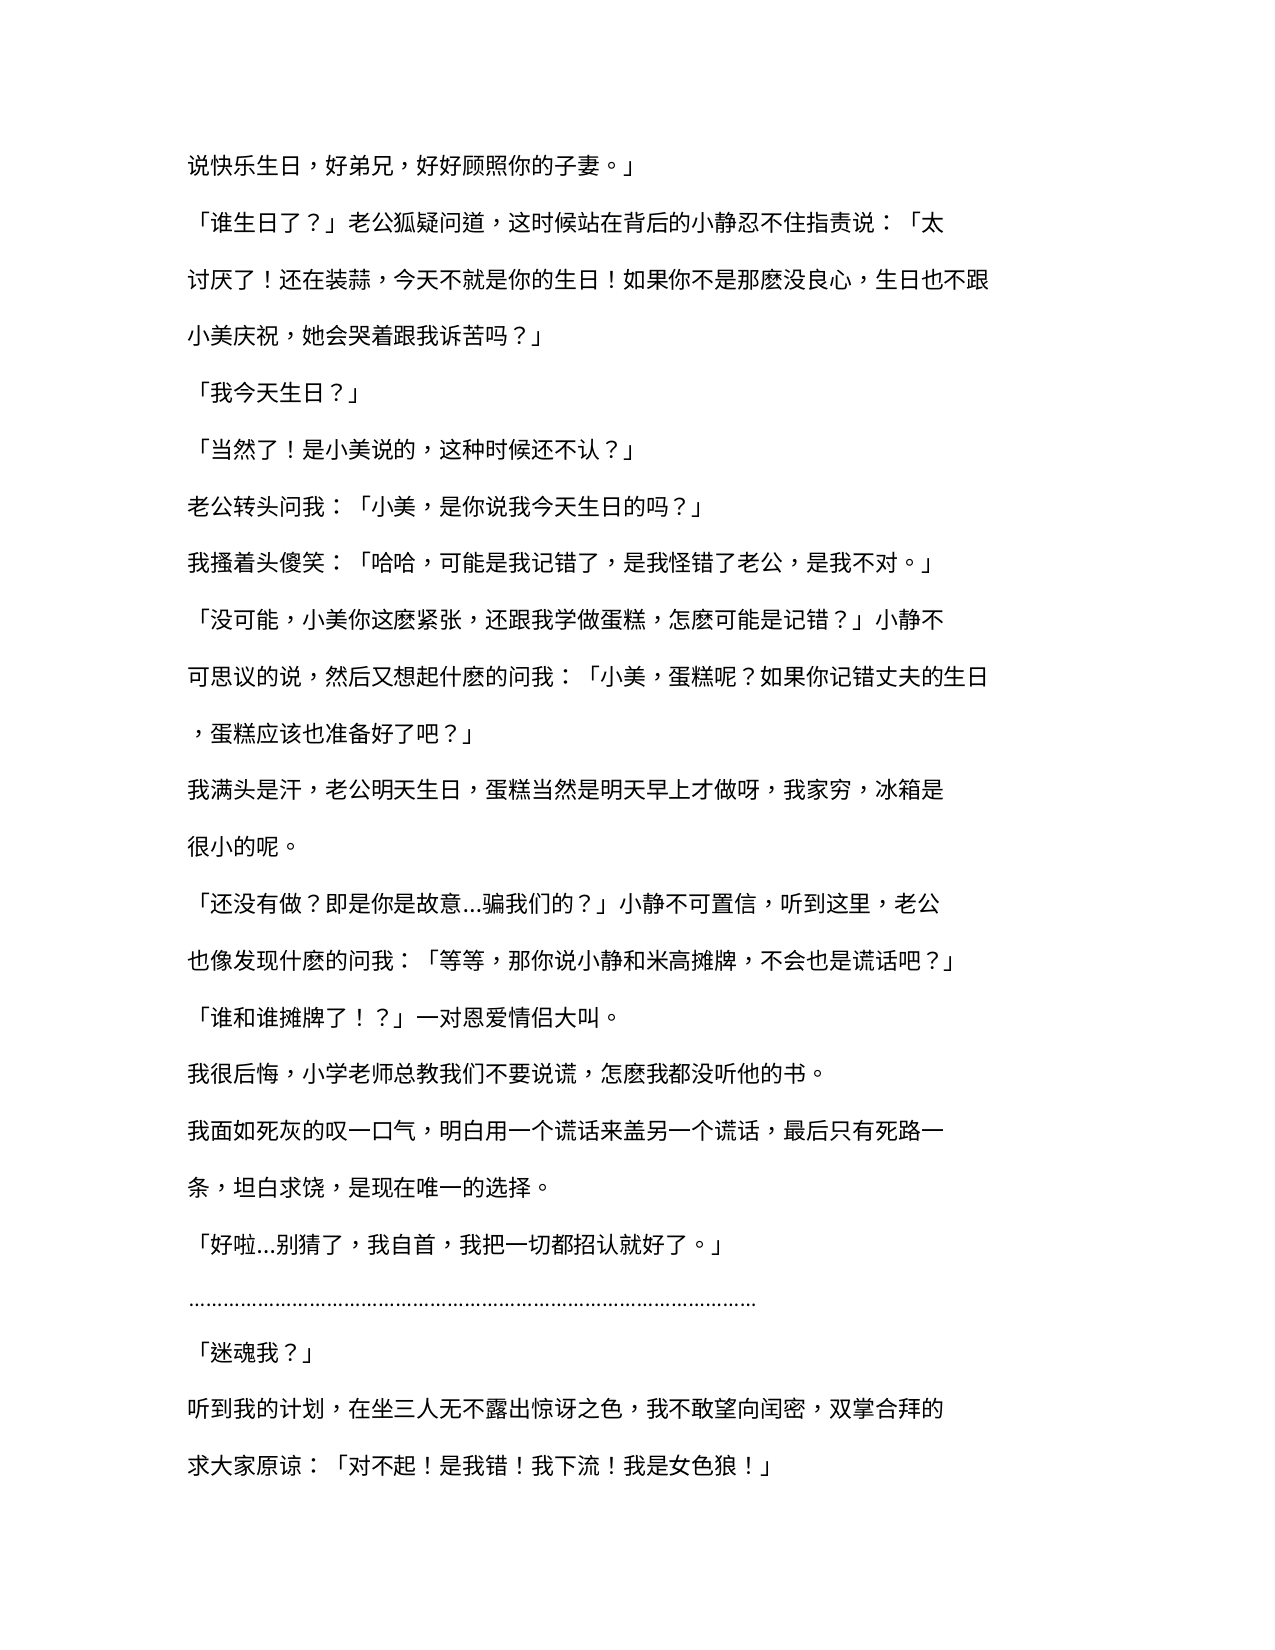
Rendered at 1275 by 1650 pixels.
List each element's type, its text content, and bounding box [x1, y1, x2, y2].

text 「我今天生日？」 [187, 377, 1087, 408]
text 说快乐生日，好弟兄，好好顾照你的子妻。」 [187, 150, 1087, 181]
text 「当然了！是小美说的，这种时候还不认？」 [187, 434, 1087, 465]
text 「没可能，小美你这麽紧张，还跟我学做蛋糕，怎麽可能是记错？」小静不 [187, 604, 1087, 635]
text 「谁和谁摊牌了！？」一对恩爱情侣大叫。 [187, 1002, 1087, 1033]
text 我满头是汗，老公明天生日，蛋糕当然是明天早上才做呀，我家穷，冰箱是 [187, 774, 1087, 806]
text 讨厌了！还在装蒜，今天不就是你的生日！如果你不是那麽没良心，生日也不跟 [187, 263, 1087, 295]
text 我面如死灰的叹一口气，明白用一个谎话来盖另一个谎话，最后只有死路一 [187, 1115, 1087, 1146]
text ，蛋糕应该也准备好了吧？」 [187, 718, 1087, 749]
text 「谁生日了？」老公狐疑问道，这时候站在背后的小静忍不住指责说：「太 [187, 207, 1087, 238]
text 老公转头问我：「小美，是你说我今天生日的吗？」 [187, 491, 1087, 522]
text 我很后悔，小学老师总教我们不要说谎，怎麽我都没听他的书。 [187, 1058, 1087, 1089]
text 「还没有做？即是你是故意…骗我们的？」小静不可置信，听到这里，老公 [187, 888, 1087, 919]
text 小美庆祝，她会哭着跟我诉苦吗？」 [187, 320, 1087, 352]
text 条，坦白求饶，是现在唯一的选择。 [187, 1172, 1087, 1203]
text 听到我的计划，在坐三人无不露出惊讶之色，我不敢望向闰密，双掌合拜的 [187, 1393, 1087, 1424]
text 也像发现什麽的问我：「等等，那你说小静和米高摊牌，不会也是谎话吧？」 [187, 945, 1087, 976]
text 我搔着头傻笑：「哈哈，可能是我记错了，是我怪错了老公，是我不对。」 [187, 547, 1087, 579]
text 「迷魂我？」 [187, 1336, 1087, 1368]
text ……………………………………………………………………………………… [187, 1285, 1087, 1312]
text 「好啦…别猜了，我自首，我把一切都招认就好了。」 [187, 1229, 1087, 1260]
text 求大家原谅：「对不起！是我错！我下流！我是女色狼！」 [187, 1450, 1087, 1481]
text 很小的呢。 [187, 831, 1087, 862]
text 可思议的说，然后又想起什麽的问我：「小美，蛋糕呢？如果你记错丈夫的生日 [187, 661, 1087, 692]
